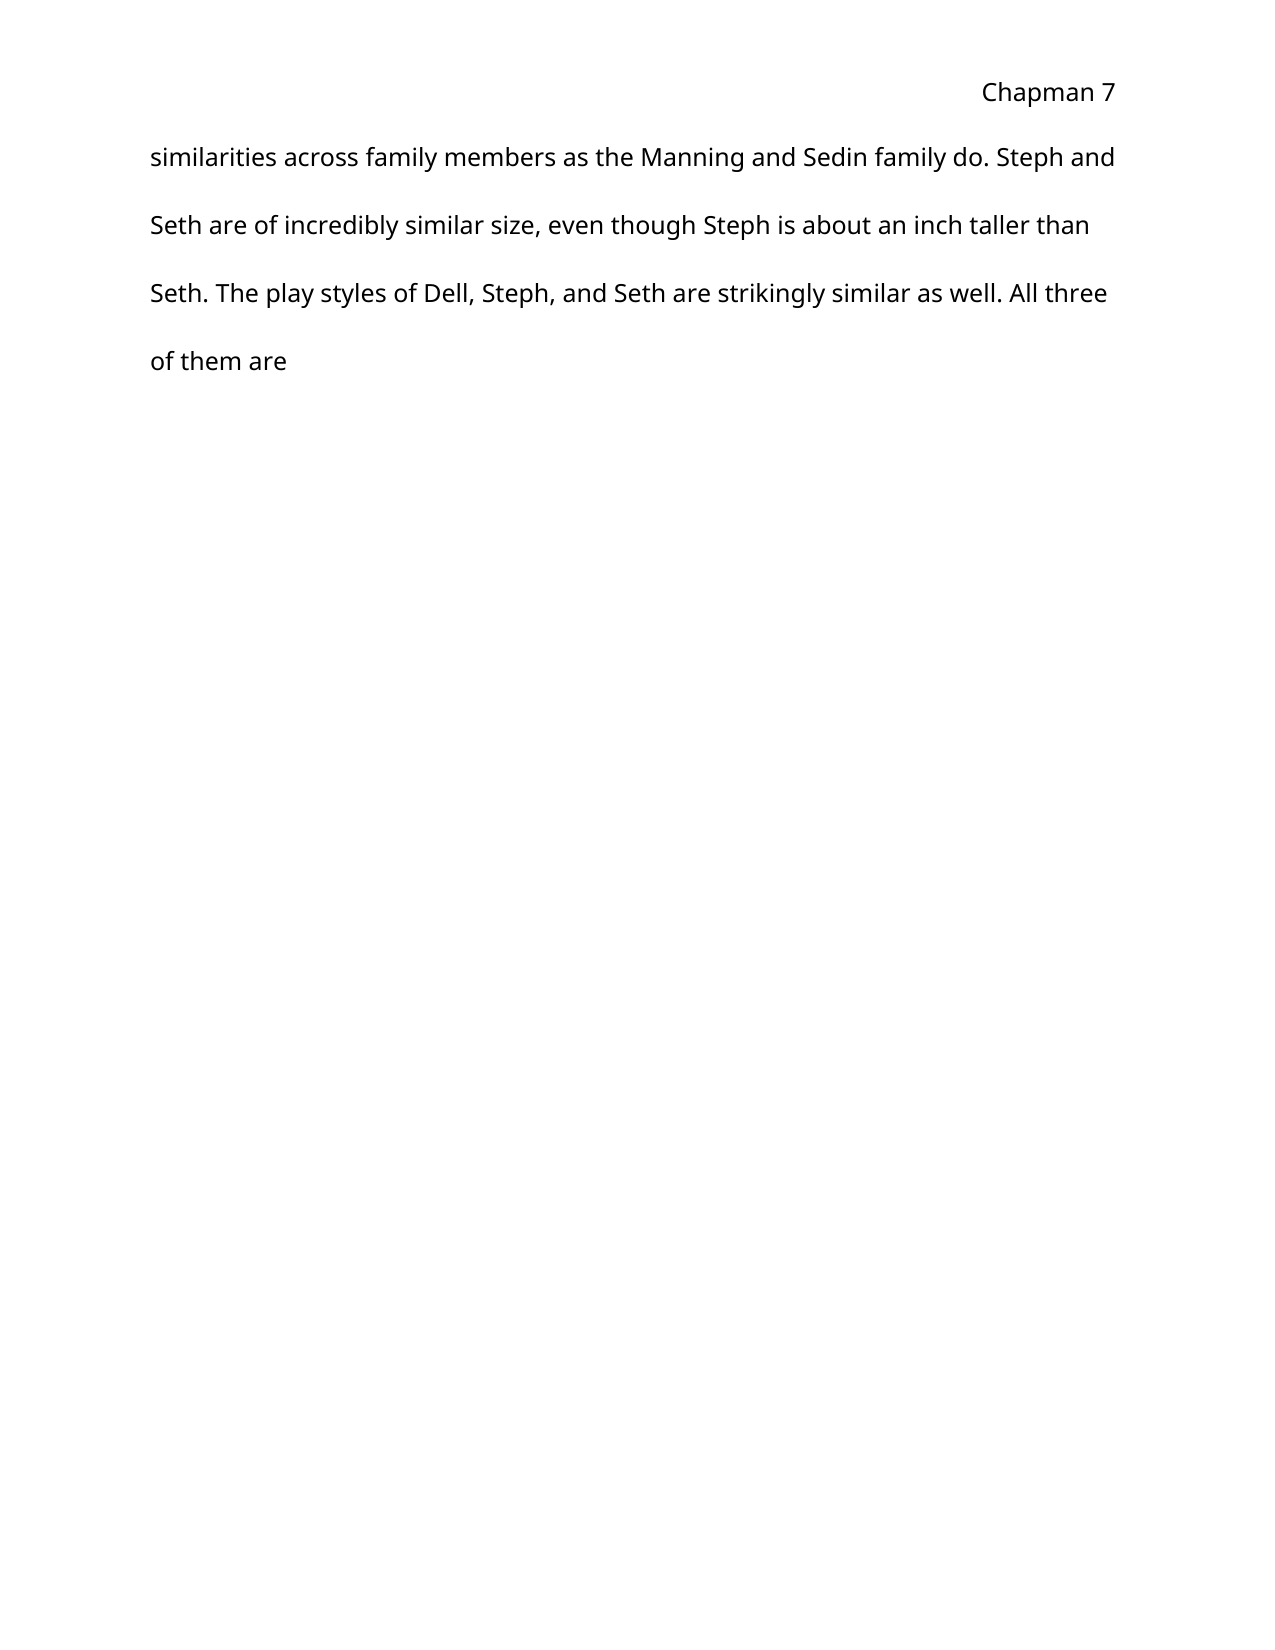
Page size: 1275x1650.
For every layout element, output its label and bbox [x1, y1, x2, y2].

text [150, 139, 1125, 378]
